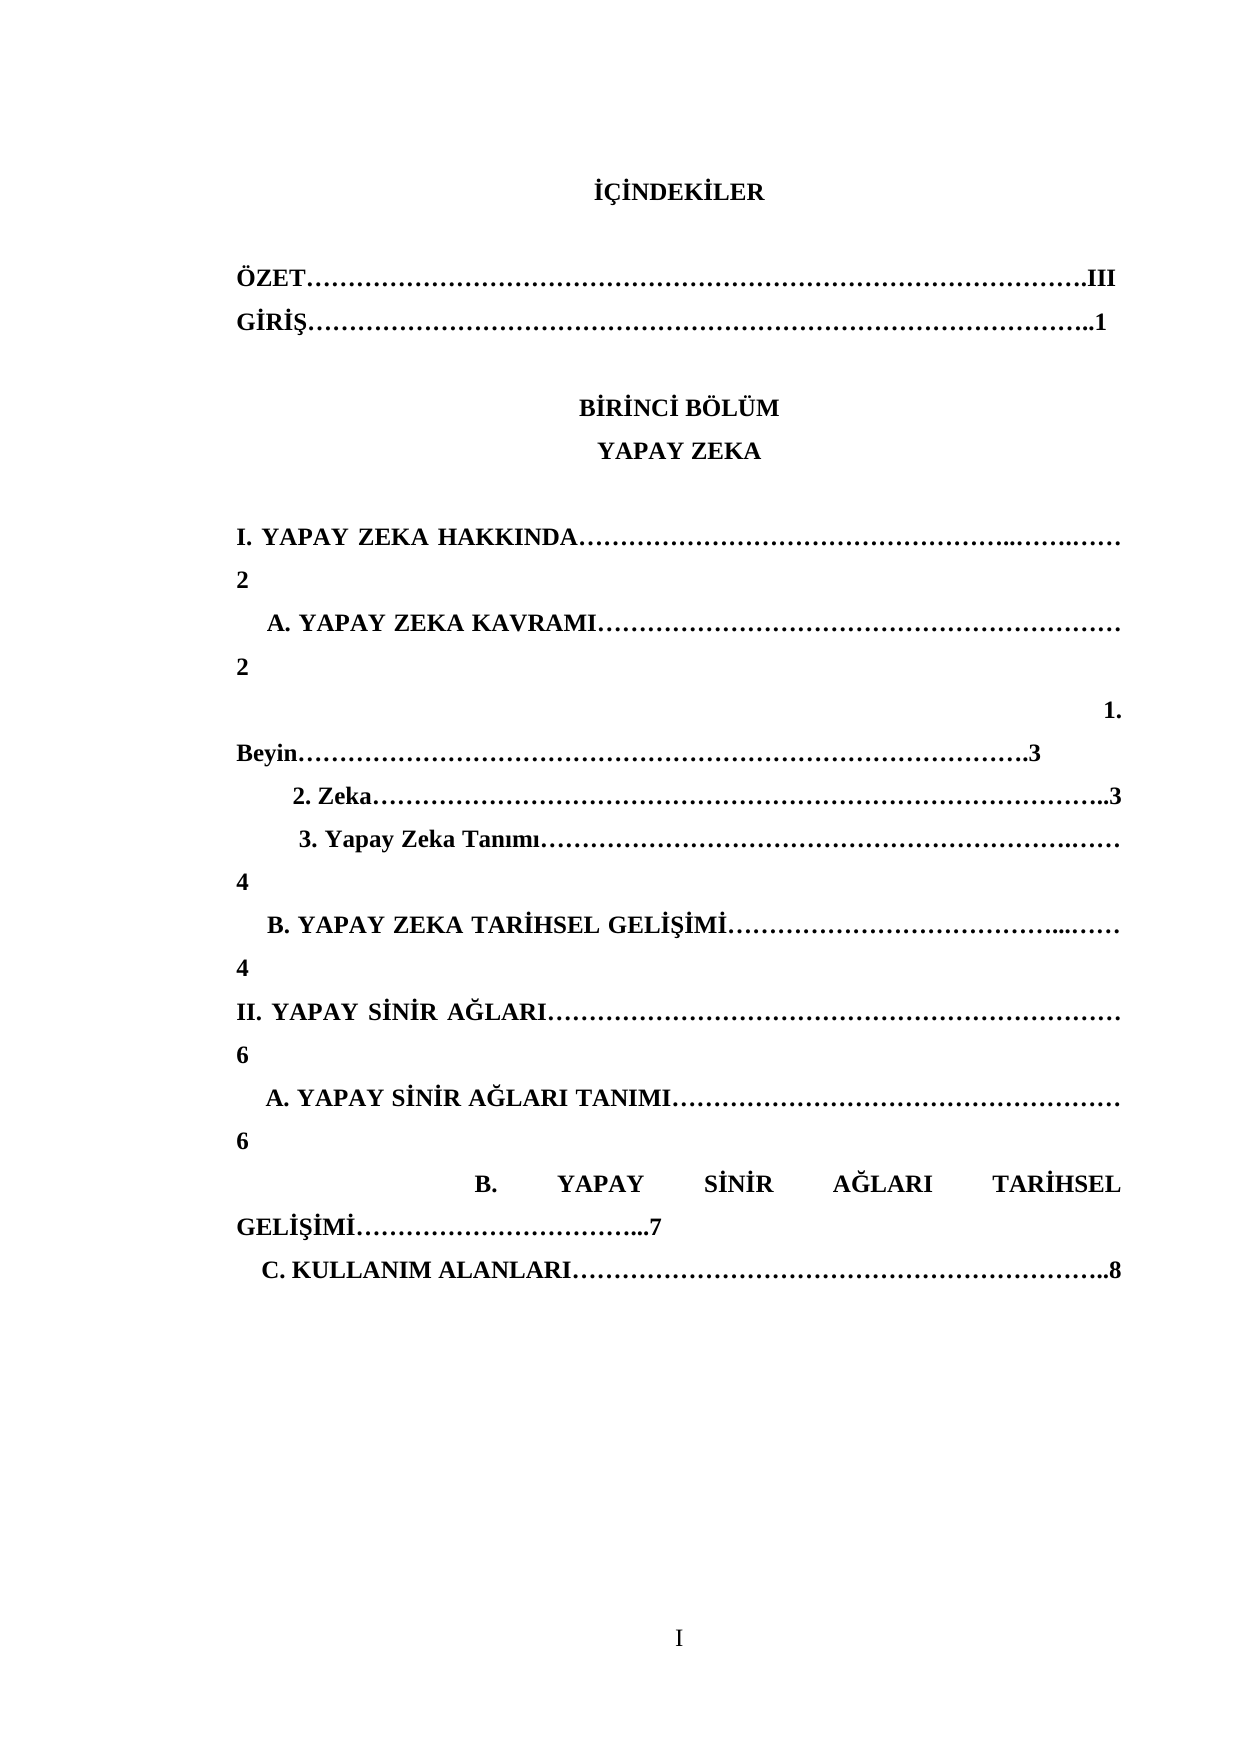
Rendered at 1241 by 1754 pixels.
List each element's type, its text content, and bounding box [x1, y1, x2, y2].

text 1. Beyin…………………………………………………………………………….3 [236, 695, 1122, 767]
text C. KULLANIM ALANLARI………………………………………………………..8 [236, 1255, 1122, 1284]
text II. YAPAY SİNİR AĞLARI……………………………………………………………6 [236, 997, 1122, 1068]
text 2. Zeka……………………………………………………………………………..3 [236, 781, 1122, 810]
text B. YAPAY ZEKA TARİHSEL GELİŞİMİ…………………………………...……4 [236, 910, 1122, 982]
text ÖZET………………………………………………………………………………….III [236, 263, 1122, 292]
text YAPAY ZEKA [236, 436, 1122, 465]
text A. YAPAY ZEKA KAVRAMI………………………………………………………2 [236, 608, 1122, 680]
text B. YAPAY SİNİR AĞLARI TARİHSEL GELİŞİMİ……………………………...7 [236, 1169, 1122, 1241]
text BİRİNCİ BÖLÜM [236, 393, 1122, 422]
text 3. Yapay Zeka Tanımı……………………………………………………….……4 [236, 824, 1122, 896]
text A. YAPAY SİNİR AĞLARI TANIMI………………………………………………6 [236, 1083, 1122, 1155]
text GİRİŞ…………………………………………………………………………………..1 [236, 307, 1122, 335]
text İÇİNDEKİLER [236, 177, 1122, 206]
text I. YAPAY ZEKA HAKKINDA……………………………………………..…….……2 [236, 522, 1122, 594]
